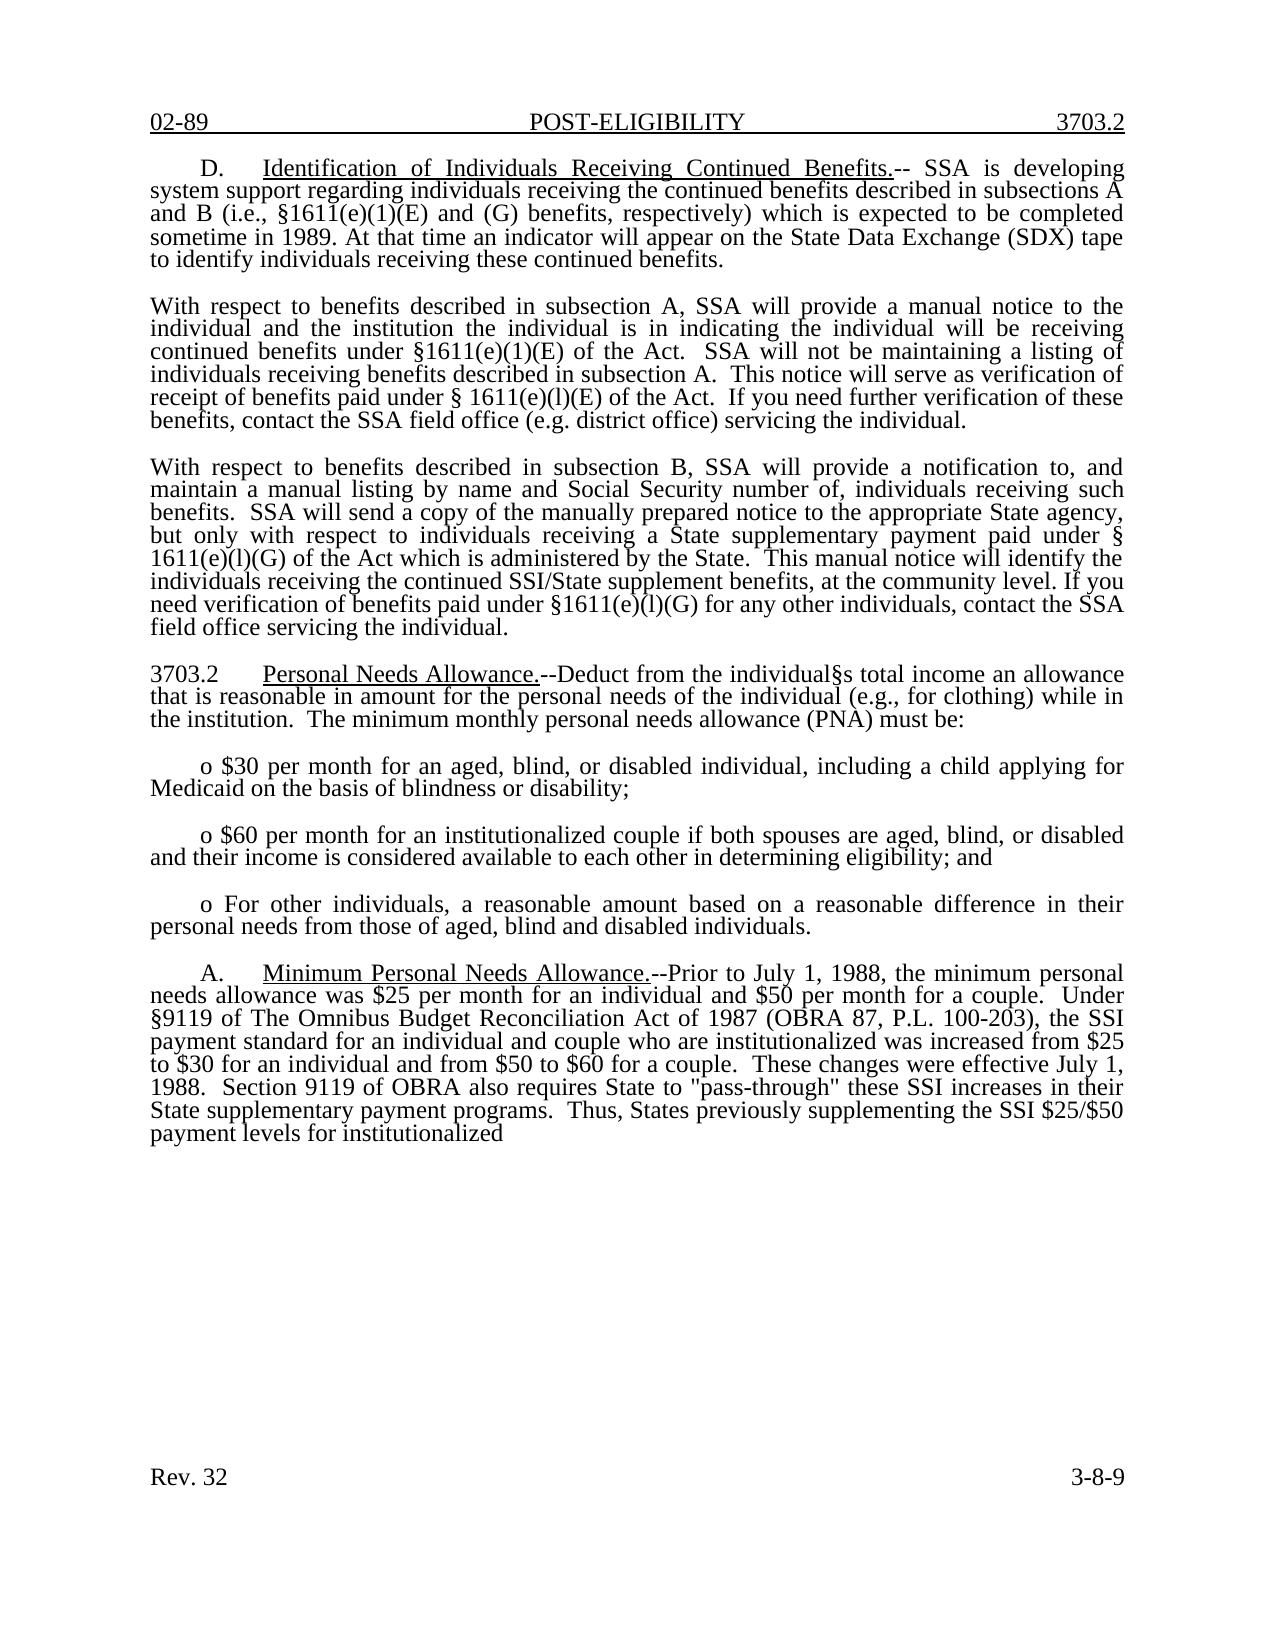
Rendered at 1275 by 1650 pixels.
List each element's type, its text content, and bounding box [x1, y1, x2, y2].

text D. Identification of Individuals Receiving Continued Benefits.-- SSA is developing system support regarding individuals receiving the continued benefits described in subsections A and B (i.e., §1611(e)(1)(E) and (G) benefits, respectively) which is expected to be completed sometime in 1989. At that time an indicator will appear on the State Data Exchange (SDX) tape to identify individuals receiving these continued benefits. [150, 158, 1125, 273]
text 3703.2 Personal Needs Allowance.--Deduct from the individual§s total income an allowance that is reasonable in amount for the personal needs of the individual (e.g., for clothing) while in the institution. The minimum monthly personal needs allowance (PNA) must be: [150, 664, 1125, 733]
text o $60 per month for an institutionalized couple if both spouses are aged, blind, or disabled and their income is considered available to each other in determining eligibility; and [150, 825, 1125, 871]
text Rev. 32 3-8-9 [150, 1467, 1125, 1490]
text o For other individuals, a reasonable amount based on a reasonable difference in their personal needs from those of aged, blind and disabled individuals. [150, 894, 1125, 940]
text o $30 per month for an aged, blind, or disabled individual, including a child applying for Medicaid on the basis of blindness or disability; [150, 756, 1125, 802]
text A. Minimum Personal Needs Allowance.--Prior to July 1, 1988, the minimum personal needs allowance was $25 per month for an individual and $50 per month for a couple. Under §9119 of The Omnibus Budget Reconciliation Act of 1987 (OBRA 87, P.L. 100-203), the SSI payment standard for an individual and couple who are institutionalized was increased from $25 to $30 for an individual and from $50 to $60 for a couple. These changes were effective July 1, 1988. Section 9119 of OBRA also requires State to "pass-through" these SSI increases in their State supplementary payment programs. Thus, States previously supplementing the SSI $25/$50 payment levels for institutionalized [150, 963, 1125, 1147]
text 02-89 POST-ELIGIBILITY 3703.2 [150, 112, 1125, 132]
text With respect to benefits described in subsection B, SSA will provide a notification to, and maintain a manual listing by name and Social Security number of, individuals receiving such benefits. SSA will send a copy of the manually prepared notice to the appropriate State agency, but only with respect to individuals receiving a State supplementary payment paid under § 1611(e)(l)(G) of the Act which is administered by the State. This manual notice will identify the individuals receiving the continued SSI/State supplement benefits, at the community level. If you need verification of benefits paid under §1611(e)(l)(G) for any other individuals, contact the SSA field office servicing the individual. [150, 457, 1125, 641]
text With respect to benefits described in subsection A, SSA will provide a manual notice to the individual and the institution the individual is in indicating the individual will be receiving continued benefits under §1611(e)(1)(E) of the Act. SSA will not be maintaining a listing of individuals receiving benefits described in subsection A. This notice will serve as verification of receipt of benefits paid under § 1611(e)(l)(E) of the Act. If you need further verification of these benefits, contact the SSA field office (e.g. district office) servicing the individual. [150, 296, 1125, 434]
